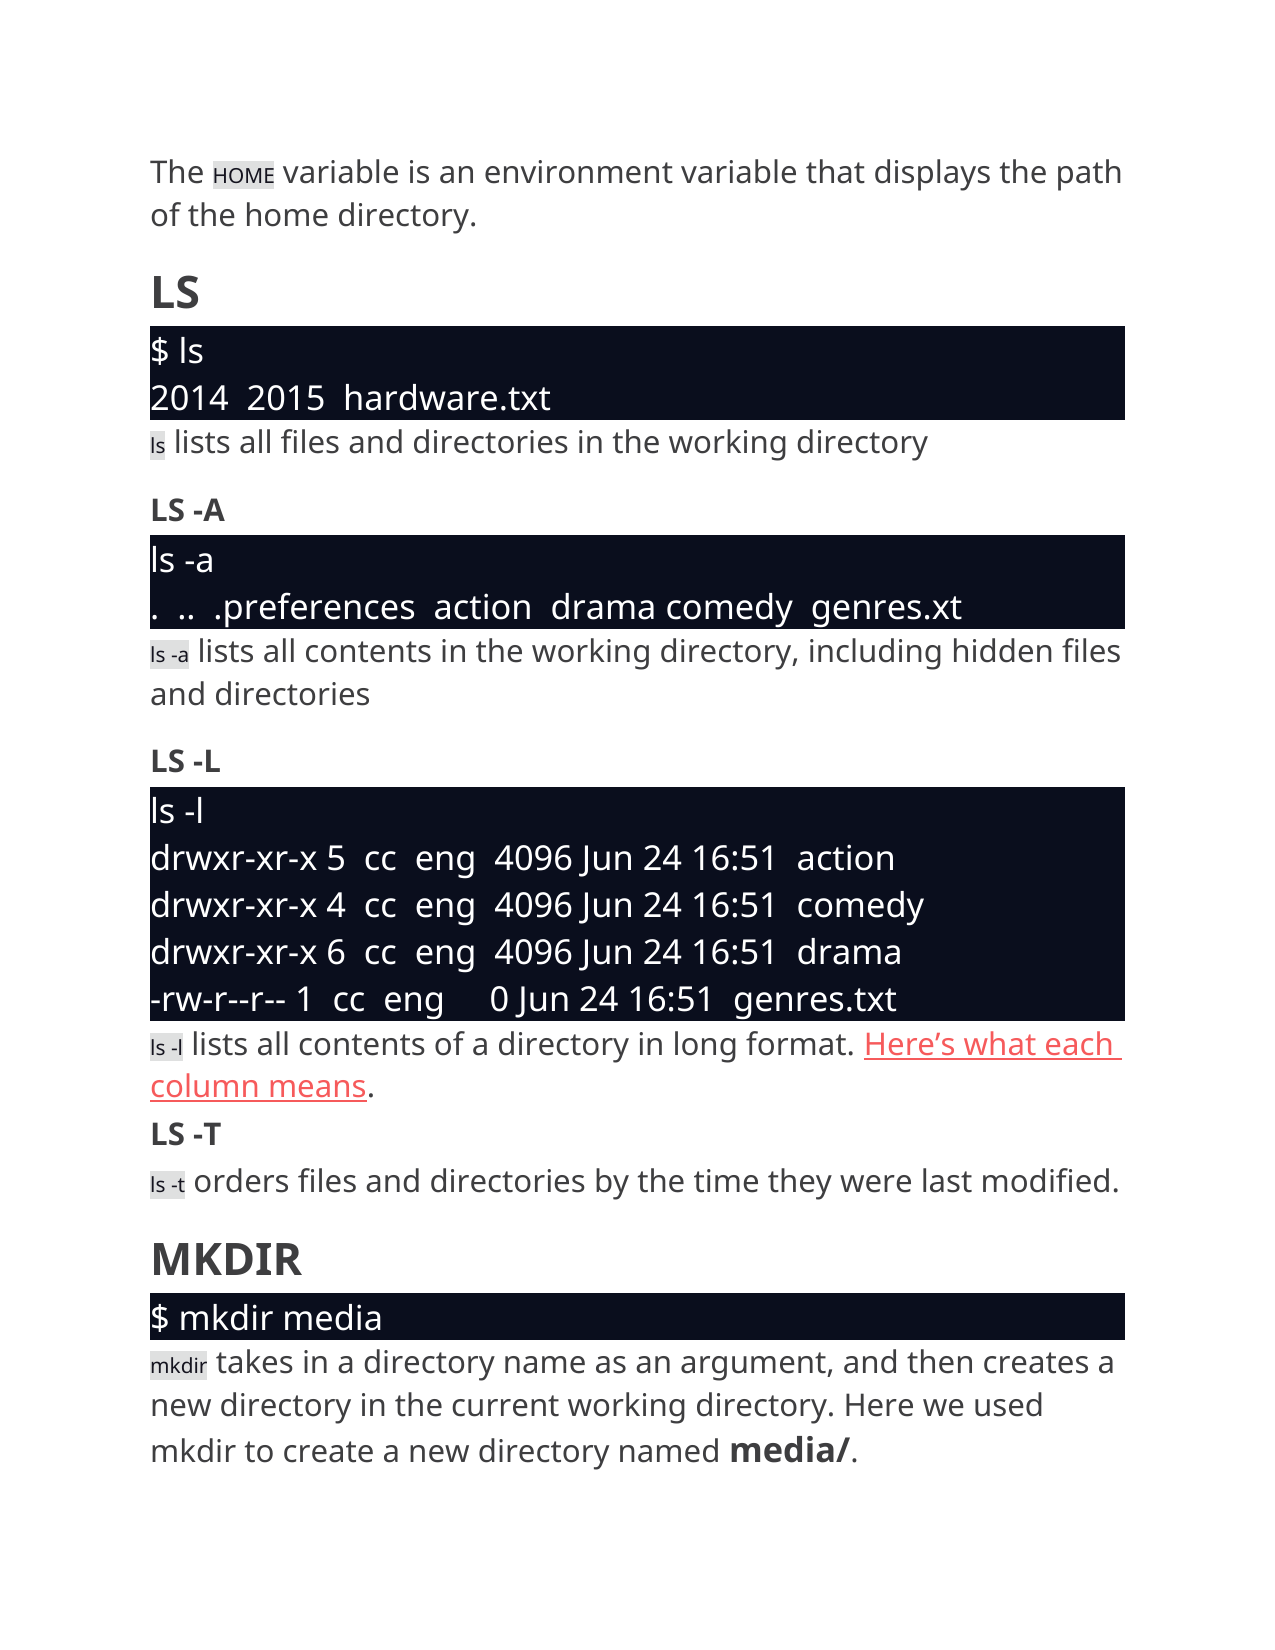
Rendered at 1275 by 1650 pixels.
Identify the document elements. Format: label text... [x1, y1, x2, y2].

text $ mkdir media [150, 1293, 1125, 1340]
text ls -t orders files and directories by the time they were last modified. [150, 1159, 1125, 1202]
text MKDIR [150, 1227, 1125, 1288]
text . .. .preferences action drama comedy genres.xt [150, 582, 1125, 629]
text mkdir takes in a directory name as an argument, and then creates a new directory in the current working directory. Here we used mkdir to create a new directory named media/. [150, 1340, 1125, 1472]
text drwxr-xr-x 4 cc eng 4096 Jun 24 16:51 comedy [150, 881, 1125, 928]
text The HOME variable is an environment variable that displays the path of the home directory. [150, 150, 1125, 235]
text LS -T [150, 1112, 1125, 1154]
text 2014 2015 hardware.txt [150, 373, 1125, 420]
text drwxr-xr-x 5 cc eng 4096 Jun 24 16:51 action [150, 834, 1125, 881]
text ls -a [150, 535, 1125, 582]
text ls -l lists all contents of a directory in long format. Here’s what each column means. [150, 1021, 1125, 1107]
text ls -a lists all contents in the working directory, including hidden files and directories [150, 629, 1125, 714]
text drwxr-xr-x 6 cc eng 4096 Jun 24 16:51 drama [150, 928, 1125, 974]
text LS [150, 260, 1125, 321]
text ls -l [150, 787, 1125, 834]
text $ ls [150, 326, 1125, 373]
text LS -A [150, 488, 1125, 530]
text -rw-r--r-- 1 cc eng 0 Jun 24 16:51 genres.txt [150, 974, 1125, 1021]
text ls lists all files and directories in the working directory [150, 420, 1125, 463]
text LS -L [150, 739, 1125, 782]
